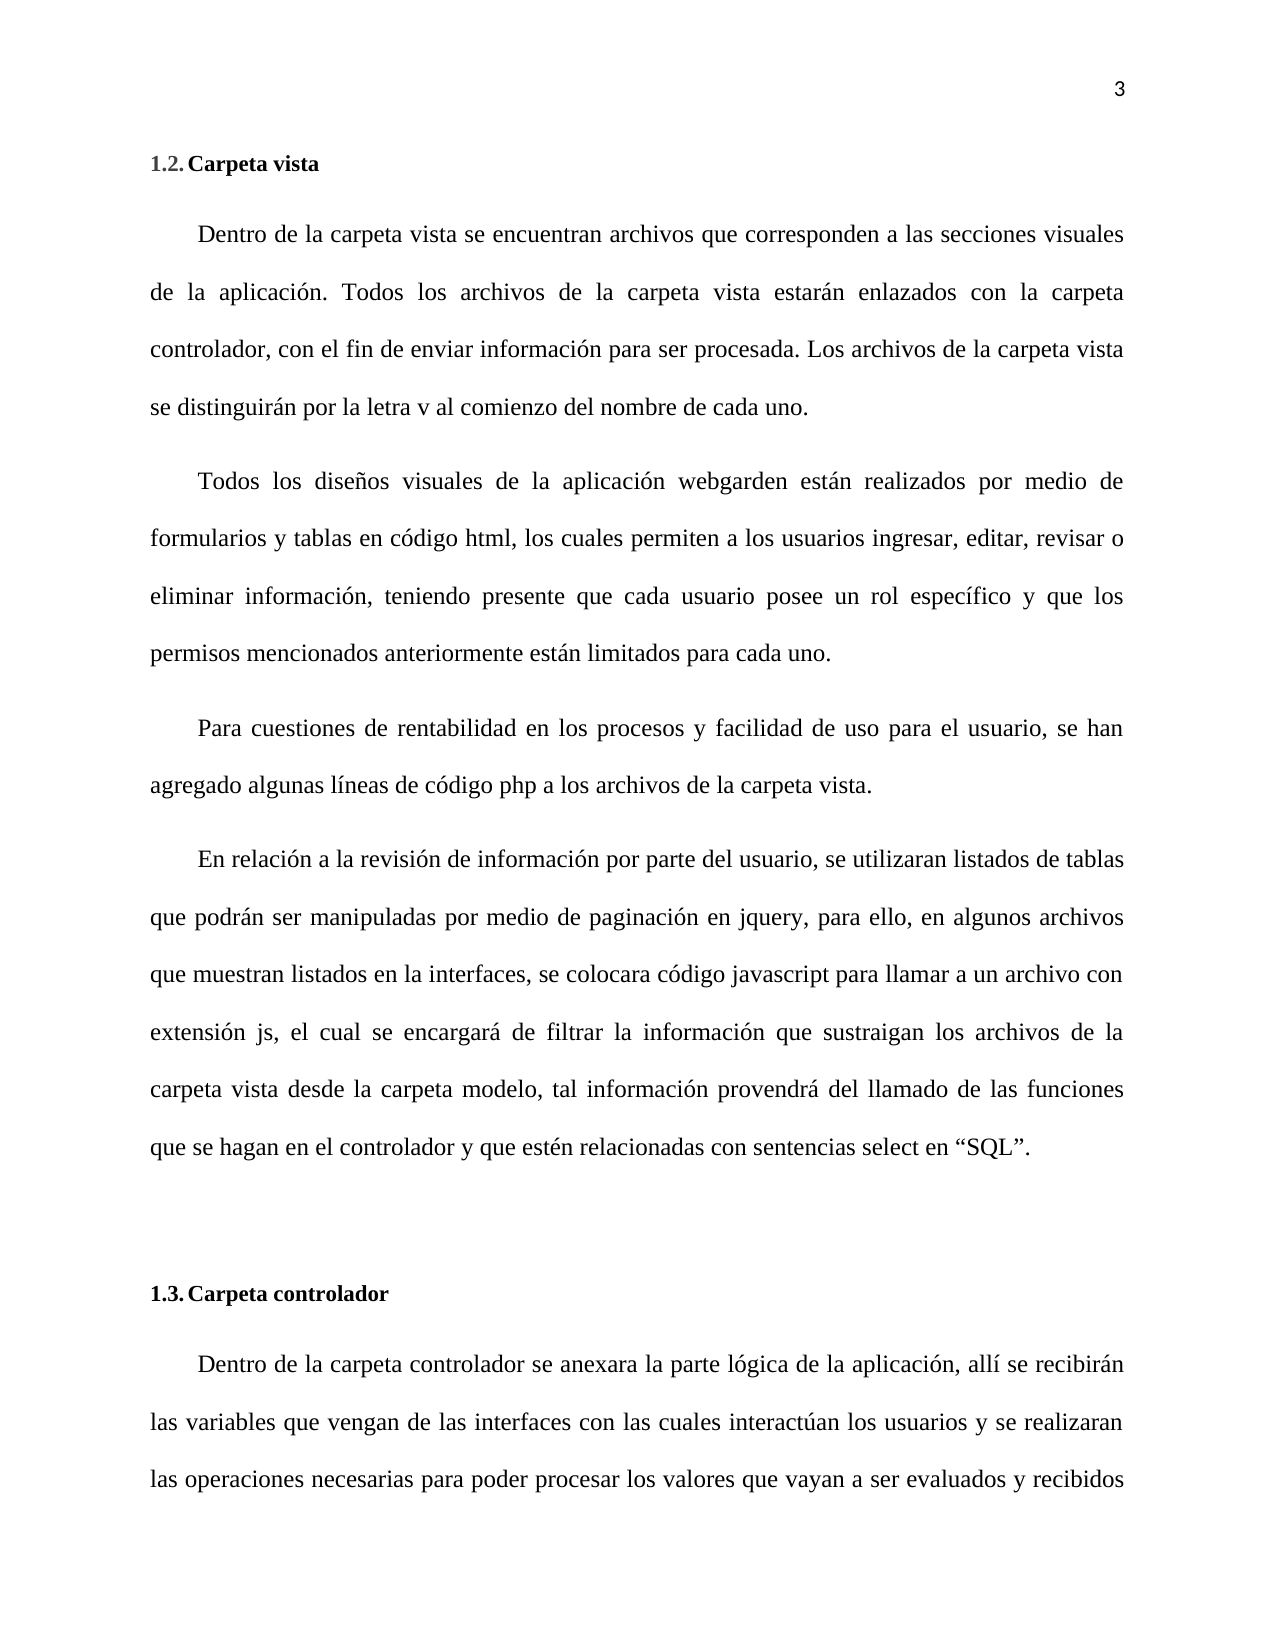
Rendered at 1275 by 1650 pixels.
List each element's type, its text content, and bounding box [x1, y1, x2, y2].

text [150, 1349, 1125, 1493]
list Carpeta controlador [150, 1280, 1125, 1307]
text Dentro de la carpeta vista se encuentran archivos que corresponden a las secciones visuales de la aplicación. Todos los archivos de la carpeta vista estarán enlazados con la carpeta controlador, con el fin de enviar información para ser procesada. Los archivos de la carpeta vista se distinguirán por la letra v al comienzo del nombre de cada uno. [150, 219, 1125, 421]
text En relación a la revisión de información por parte del usuario, se utilizaran listados de tablas que podrán ser manipuladas por medio de paginación en jquery, para ello, en algunos archivos que muestran listados en la interfaces, se colocara código javascript para llamar a un archivo con extensión js, el cual se encargará de filtrar la información que sustraigan los archivos de la carpeta vista desde la carpeta modelo, tal información provendrá del llamado de las funciones que se hagan en el controlador y que estén relacionadas con sentencias select en “SQL”. [150, 844, 1125, 1161]
list Carpeta vista [150, 150, 1125, 176]
text Para cuestiones de rentabilidad en los procesos y facilidad de uso para el usuario, se han agregado algunas líneas de código php a los archivos de la carpeta vista. [150, 713, 1125, 799]
text Todos los diseños visuales de la aplicación webgarden están realizados por medio de formularios y tablas en código html, los cuales permiten a los usuarios ingresar, editar, revisar o eliminar información, teniendo presente que cada usuario posee un rol específico y que los permisos mencionados anteriormente están limitados para cada uno. [150, 466, 1125, 667]
